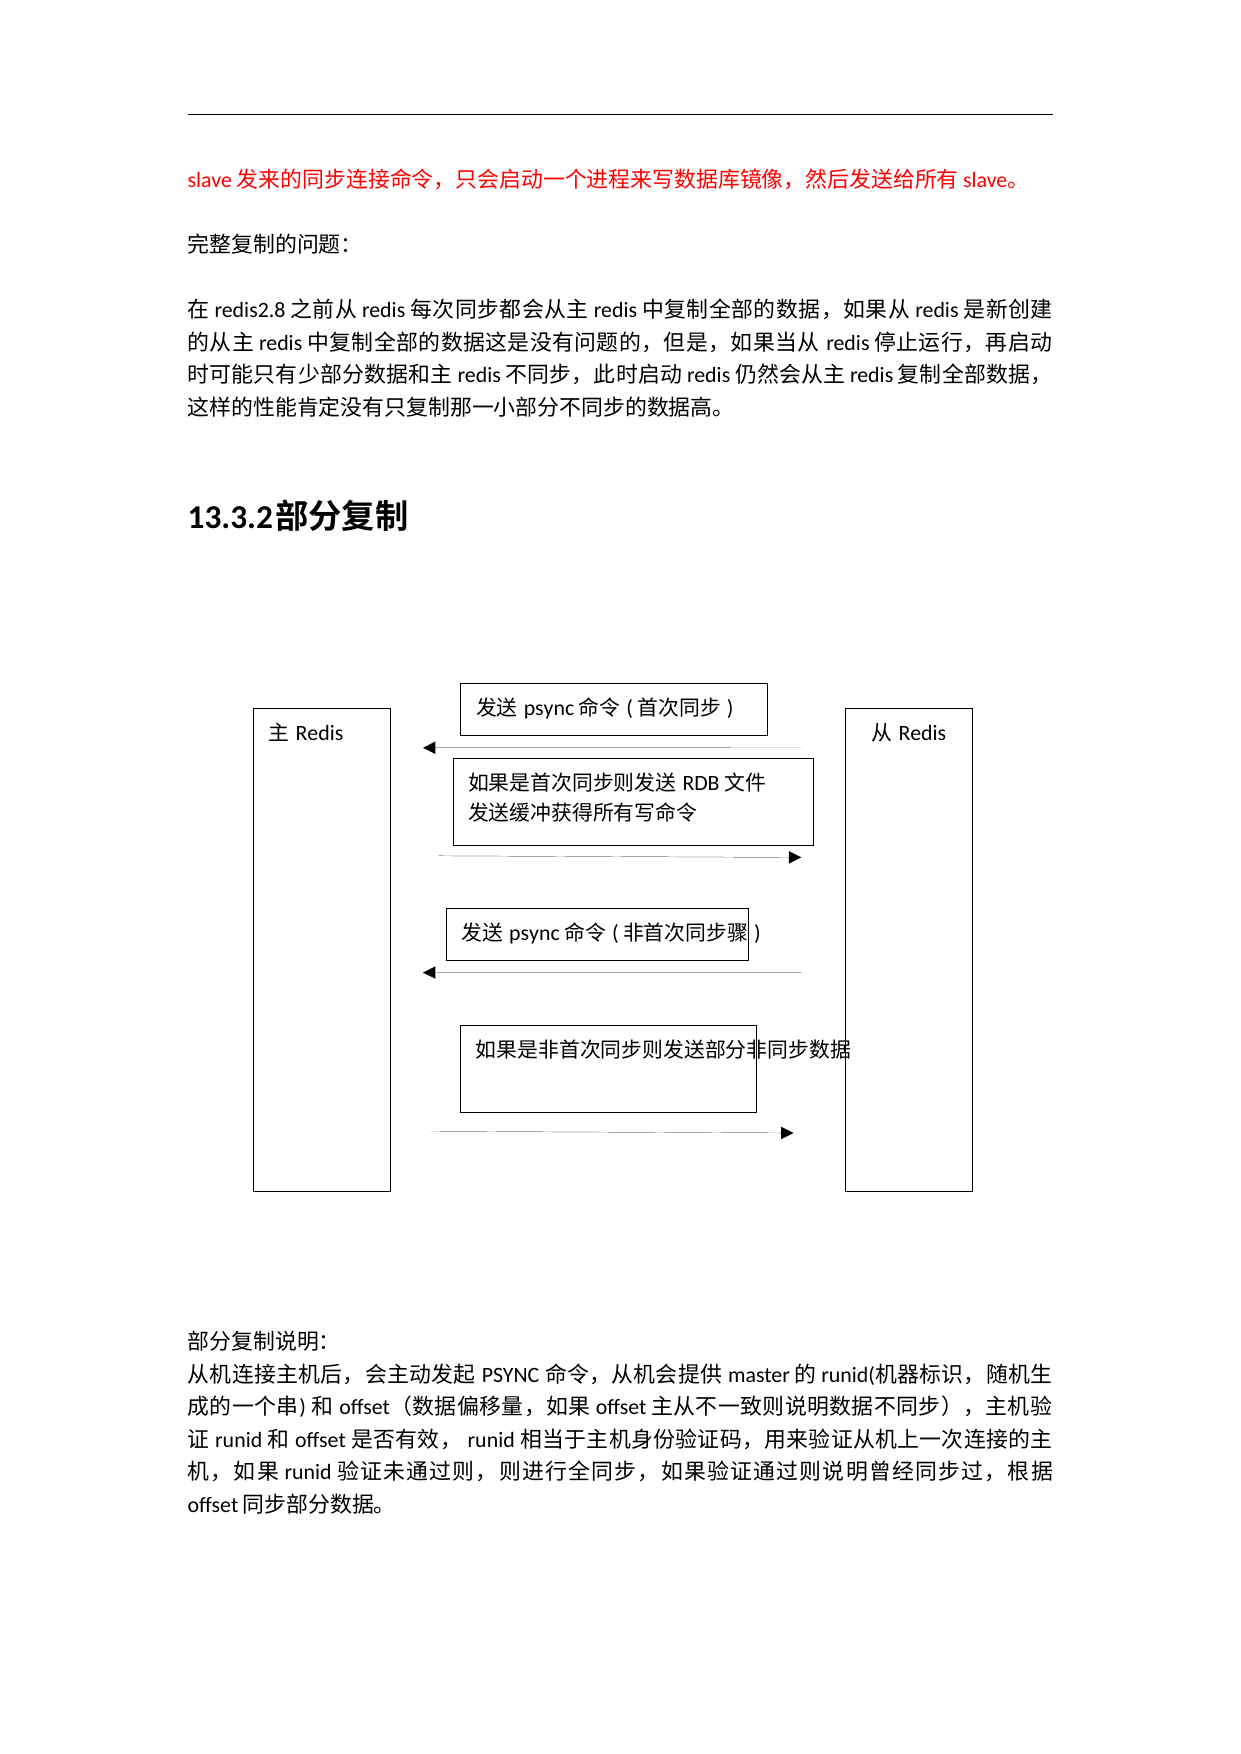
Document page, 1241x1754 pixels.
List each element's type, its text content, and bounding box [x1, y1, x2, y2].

text 从机连接主机后，会主动发起 PSYNC 命令，从机会提供 master的runid(机器标识，随机生成的一个串) 和 offset（数据偏移量，如果offset主从不一致则说明数据不同步），主机验证 runid 和 offset 是否有效， runid 相当于主机身份验证码，用来验证从机上一次连接的主机，如果runid验证未通过则，则进行全同步，如果验证通过则说明曾经同步过，根据offset同步部分数据。 [187, 1356, 1053, 1519]
subtitle 部分复制 [187, 482, 1053, 547]
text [187, 162, 1053, 194]
text 完整复制的问题： [187, 227, 1053, 259]
text 在redis2.8之前从redis每次同步都会从主redis中复制全部的数据，如果从redis是新创建的从主redis中复制全部的数据这是没有问题的，但是，如果当从redis停止运行，再启动时可能只有少部分数据和主redis不同步，此时启动redis仍然会从主redis复制全部数据，这样的性能肯定没有只复制那一小部分不同步的数据高。 [187, 292, 1053, 422]
text 部分复制说明： [187, 1324, 1053, 1356]
